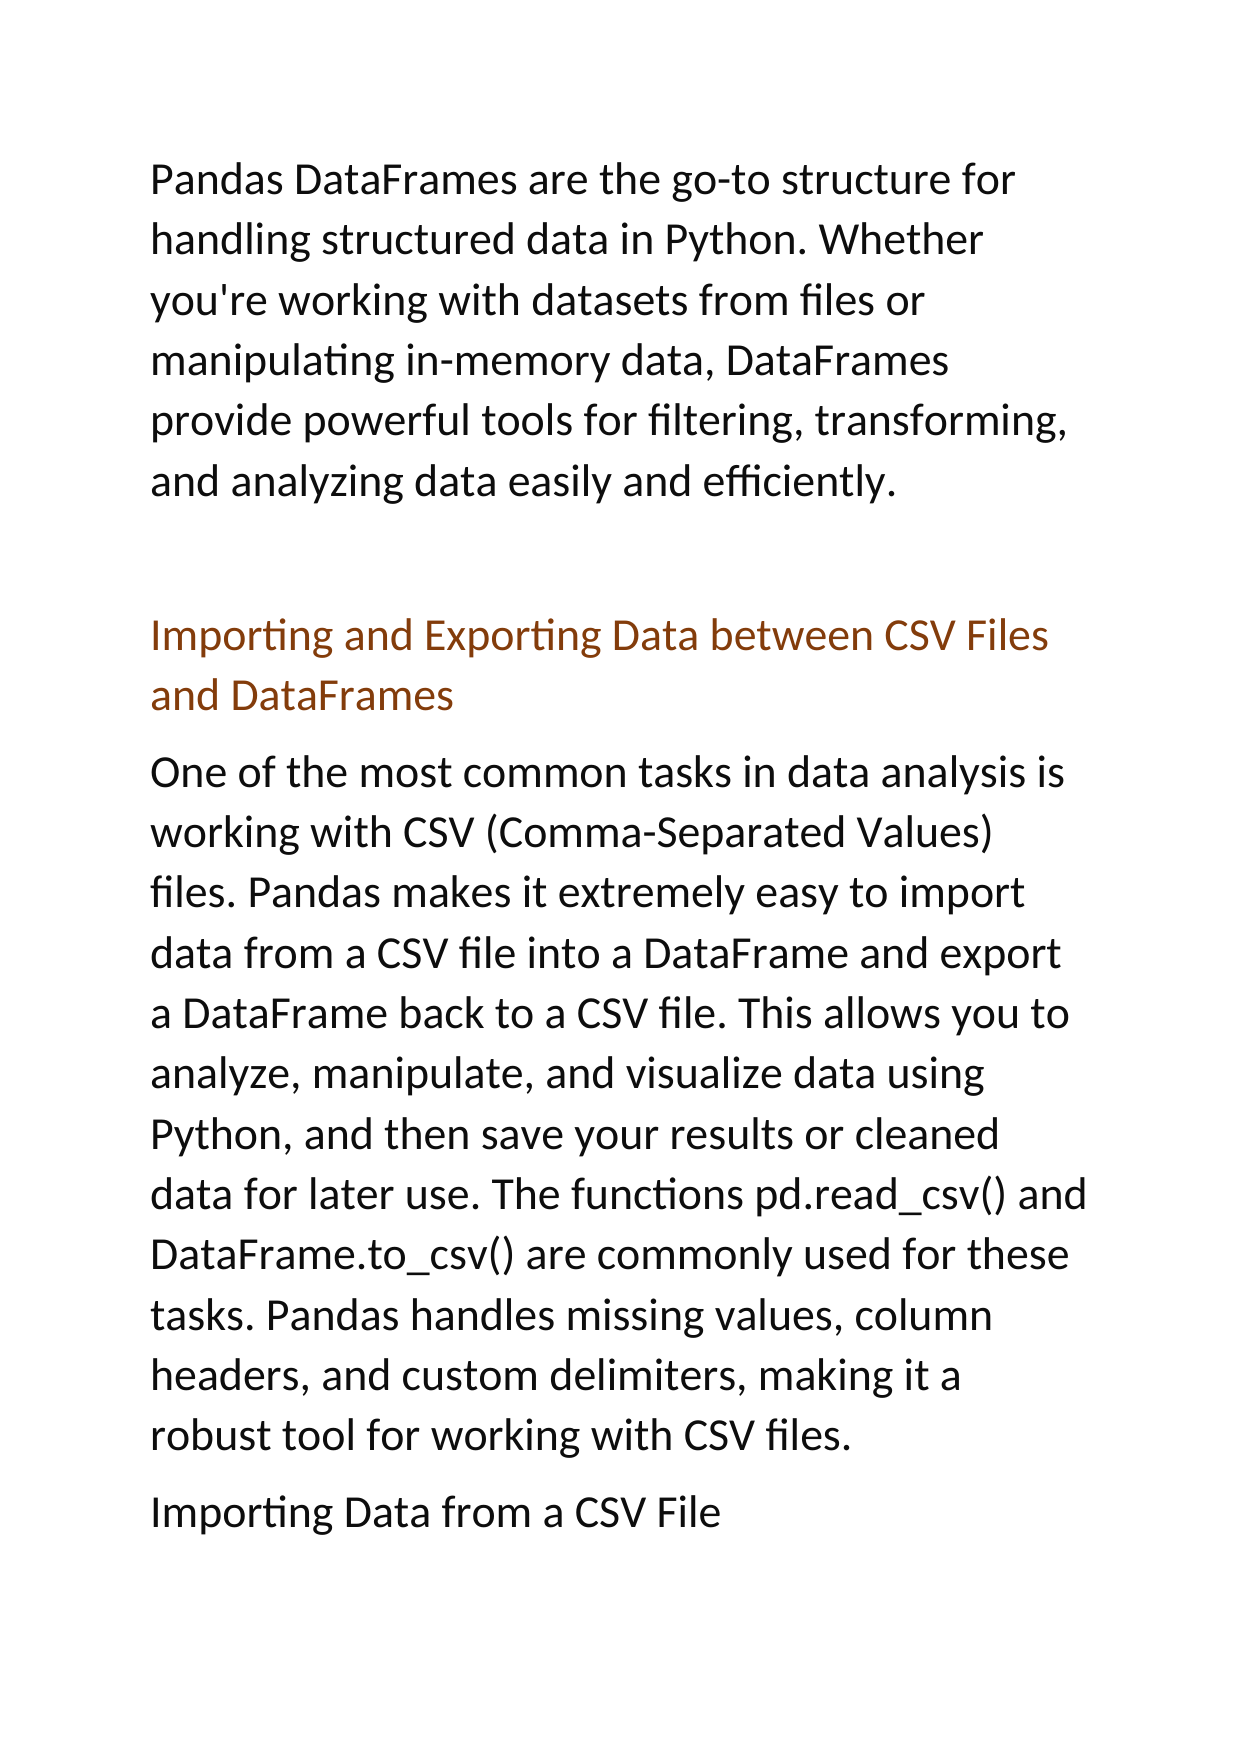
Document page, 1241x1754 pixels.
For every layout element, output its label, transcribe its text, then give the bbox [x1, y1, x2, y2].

text Pandas DataFrames are the go-to structure for handling structured data in Python. Whether you're working with datasets from files or manipulating in-memory data, DataFrames provide powerful tools for filtering, transforming, and analyzing data easily and efficiently. [150, 150, 1090, 507]
text One of the most common tasks in data analysis is working with CSV (Comma-Separated Values) files. Pandas makes it extremely easy to import data from a CSV file into a DataFrame and export a DataFrame back to a CSV file. This allows you to analyze, manipulate, and visualize data using Python, and then save your results or cleaned data for later use. The functions pd.read_csv() and DataFrame.to_csv() are commonly used for these tasks. Pandas handles missing values, column headers, and custom delimiters, making it a robust tool for working with CSV files. [150, 743, 1090, 1462]
text Importing Data from a CSV File [150, 1483, 1090, 1539]
text Importing and Exporting Data between CSV Files and DataFrames [150, 606, 1090, 722]
